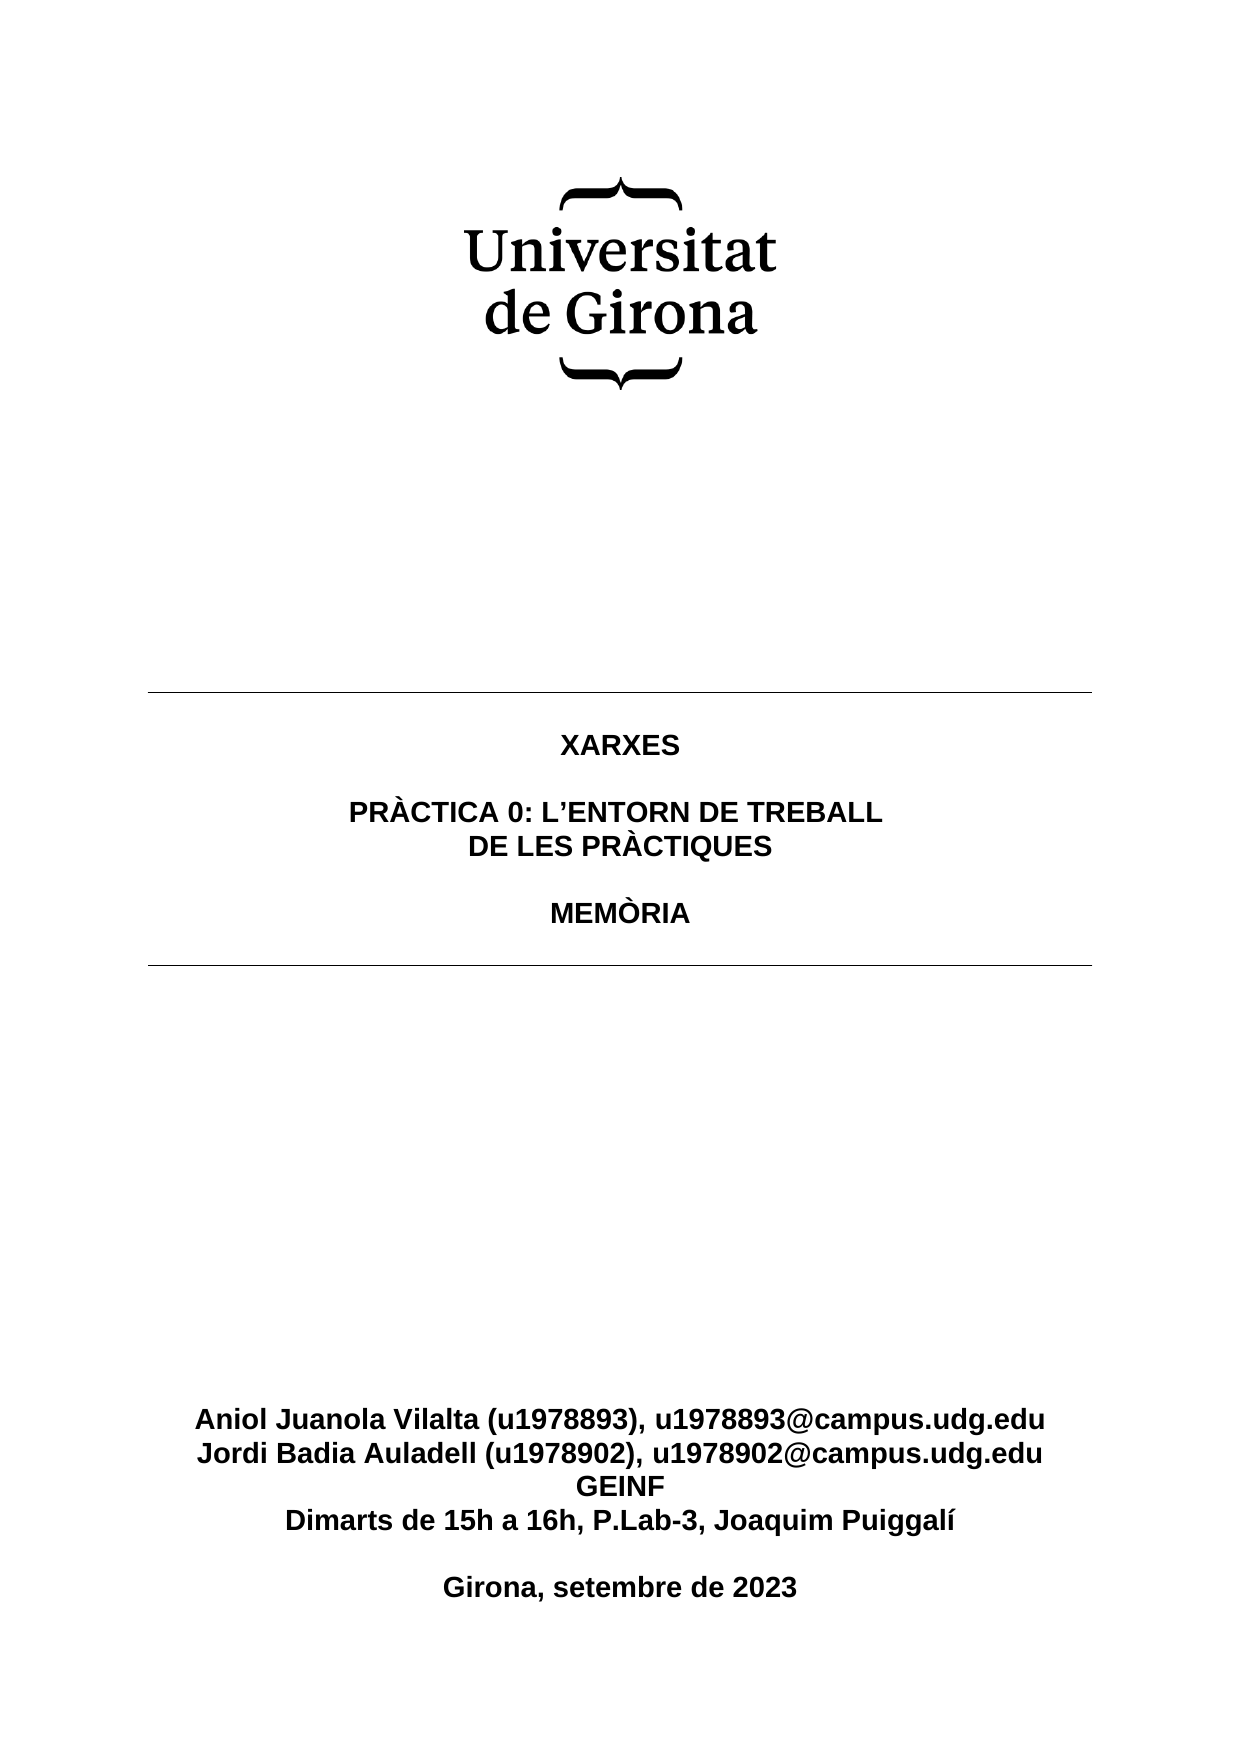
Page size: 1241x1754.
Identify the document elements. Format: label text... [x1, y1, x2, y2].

picture [464, 177, 777, 390]
text Dimarts de 15h a 16h, P.Lab-3, Joaquim Puiggalí [148, 1503, 1092, 1536]
text GEINF [148, 1469, 1092, 1503]
text MEMÒRIA [148, 896, 1092, 929]
text XARXES [148, 728, 1092, 762]
text Jordi Badia Auladell (u1978902), u1978902@campus.udg.edu [148, 1436, 1092, 1469]
text Girona, setembre de 2023 [148, 1570, 1092, 1603]
text PRÀCTICA 0: L’ENTORN DE TREBALL DE LES PRÀCTIQUES [148, 795, 1092, 862]
text Aniol Juanola Vilalta (u1978893), u1978893@campus.udg.edu [148, 1402, 1092, 1436]
